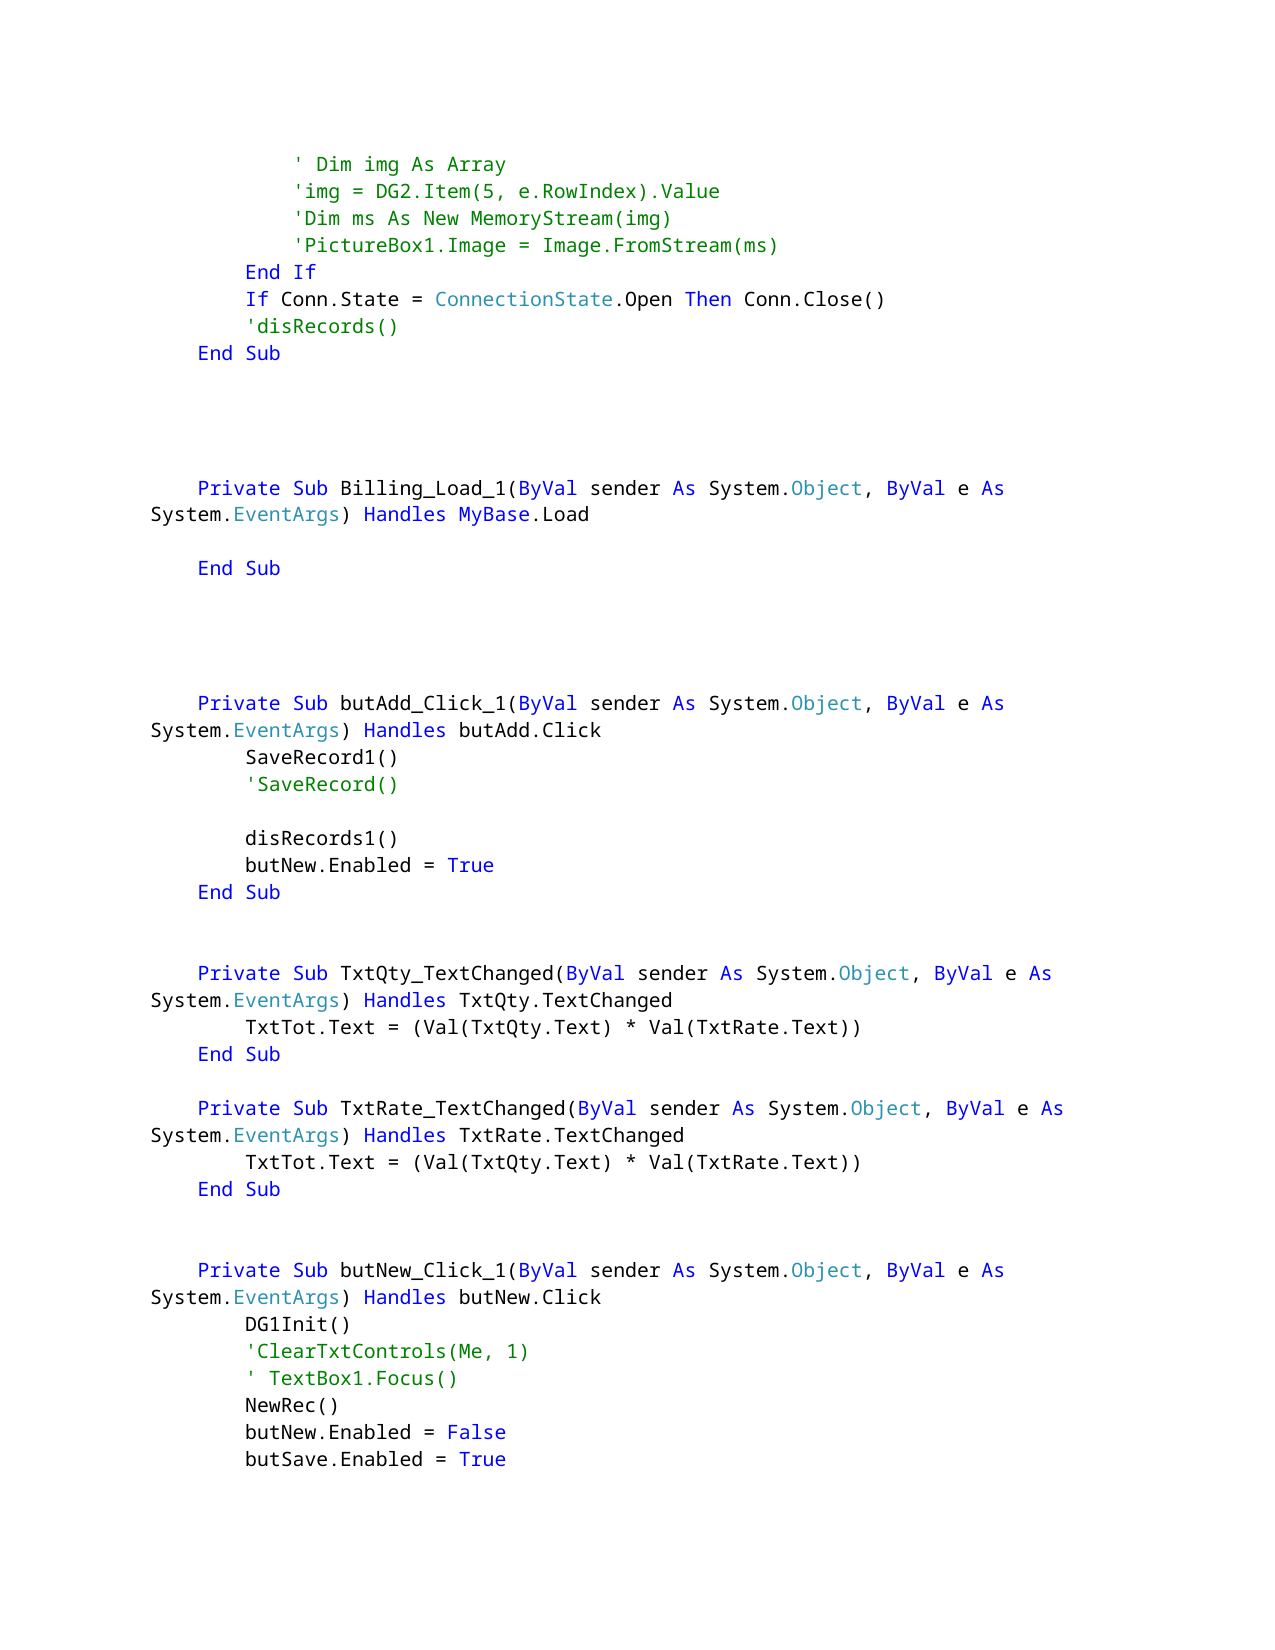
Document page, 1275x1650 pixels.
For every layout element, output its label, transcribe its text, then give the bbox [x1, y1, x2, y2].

text End Sub [150, 878, 1125, 905]
text Private Sub TxtQty_TextChanged(ByVal sender As System.Object, ByVal e As System.EventArgs) Handles TxtQty.TextChanged [150, 959, 1125, 1013]
text 'img = DG2.Item(5, e.RowIndex).Value [150, 177, 1125, 204]
text 'Dim ms As New MemoryStream(img) [150, 204, 1125, 231]
text Private Sub Billing_Load_1(ByVal sender As System.Object, ByVal e As System.EventArgs) Handles MyBase.Load [150, 474, 1125, 528]
text Private Sub butAdd_Click_1(ByVal sender As System.Object, ByVal e As System.EventArgs) Handles butAdd.Click [150, 689, 1125, 743]
text End Sub [150, 1040, 1125, 1067]
text End Sub [150, 1175, 1125, 1202]
text butNew.Enabled = True [150, 851, 1125, 878]
text DG1Init() [150, 1310, 1125, 1337]
text ' Dim img As Array [150, 150, 1125, 177]
text TxtTot.Text = (Val(TxtQty.Text) * Val(TxtRate.Text)) [150, 1013, 1125, 1040]
text 'SaveRecord() [150, 771, 1125, 797]
text 'disRecords() [150, 312, 1125, 339]
text butSave.Enabled = True [150, 1445, 1125, 1472]
text TxtTot.Text = (Val(TxtQty.Text) * Val(TxtRate.Text)) [150, 1148, 1125, 1175]
text disRecords1() [150, 824, 1125, 851]
text SaveRecord1() [150, 743, 1125, 771]
text If Conn.State = ConnectionState.Open Then Conn.Close() [150, 285, 1125, 312]
text 'PictureBox1.Image = Image.FromStream(ms) [150, 231, 1125, 258]
text 'ClearTxtControls(Me, 1) [150, 1337, 1125, 1364]
text butNew.Enabled = False [150, 1418, 1125, 1445]
text End Sub [150, 339, 1125, 366]
text End Sub [150, 555, 1125, 582]
text Private Sub butNew_Click_1(ByVal sender As System.Object, ByVal e As System.EventArgs) Handles butNew.Click [150, 1256, 1125, 1310]
text Private Sub TxtRate_TextChanged(ByVal sender As System.Object, ByVal e As System.EventArgs) Handles TxtRate.TextChanged [150, 1094, 1125, 1148]
text End If [150, 258, 1125, 285]
text ' TextBox1.Focus() [150, 1364, 1125, 1391]
text NewRec() [150, 1391, 1125, 1418]
